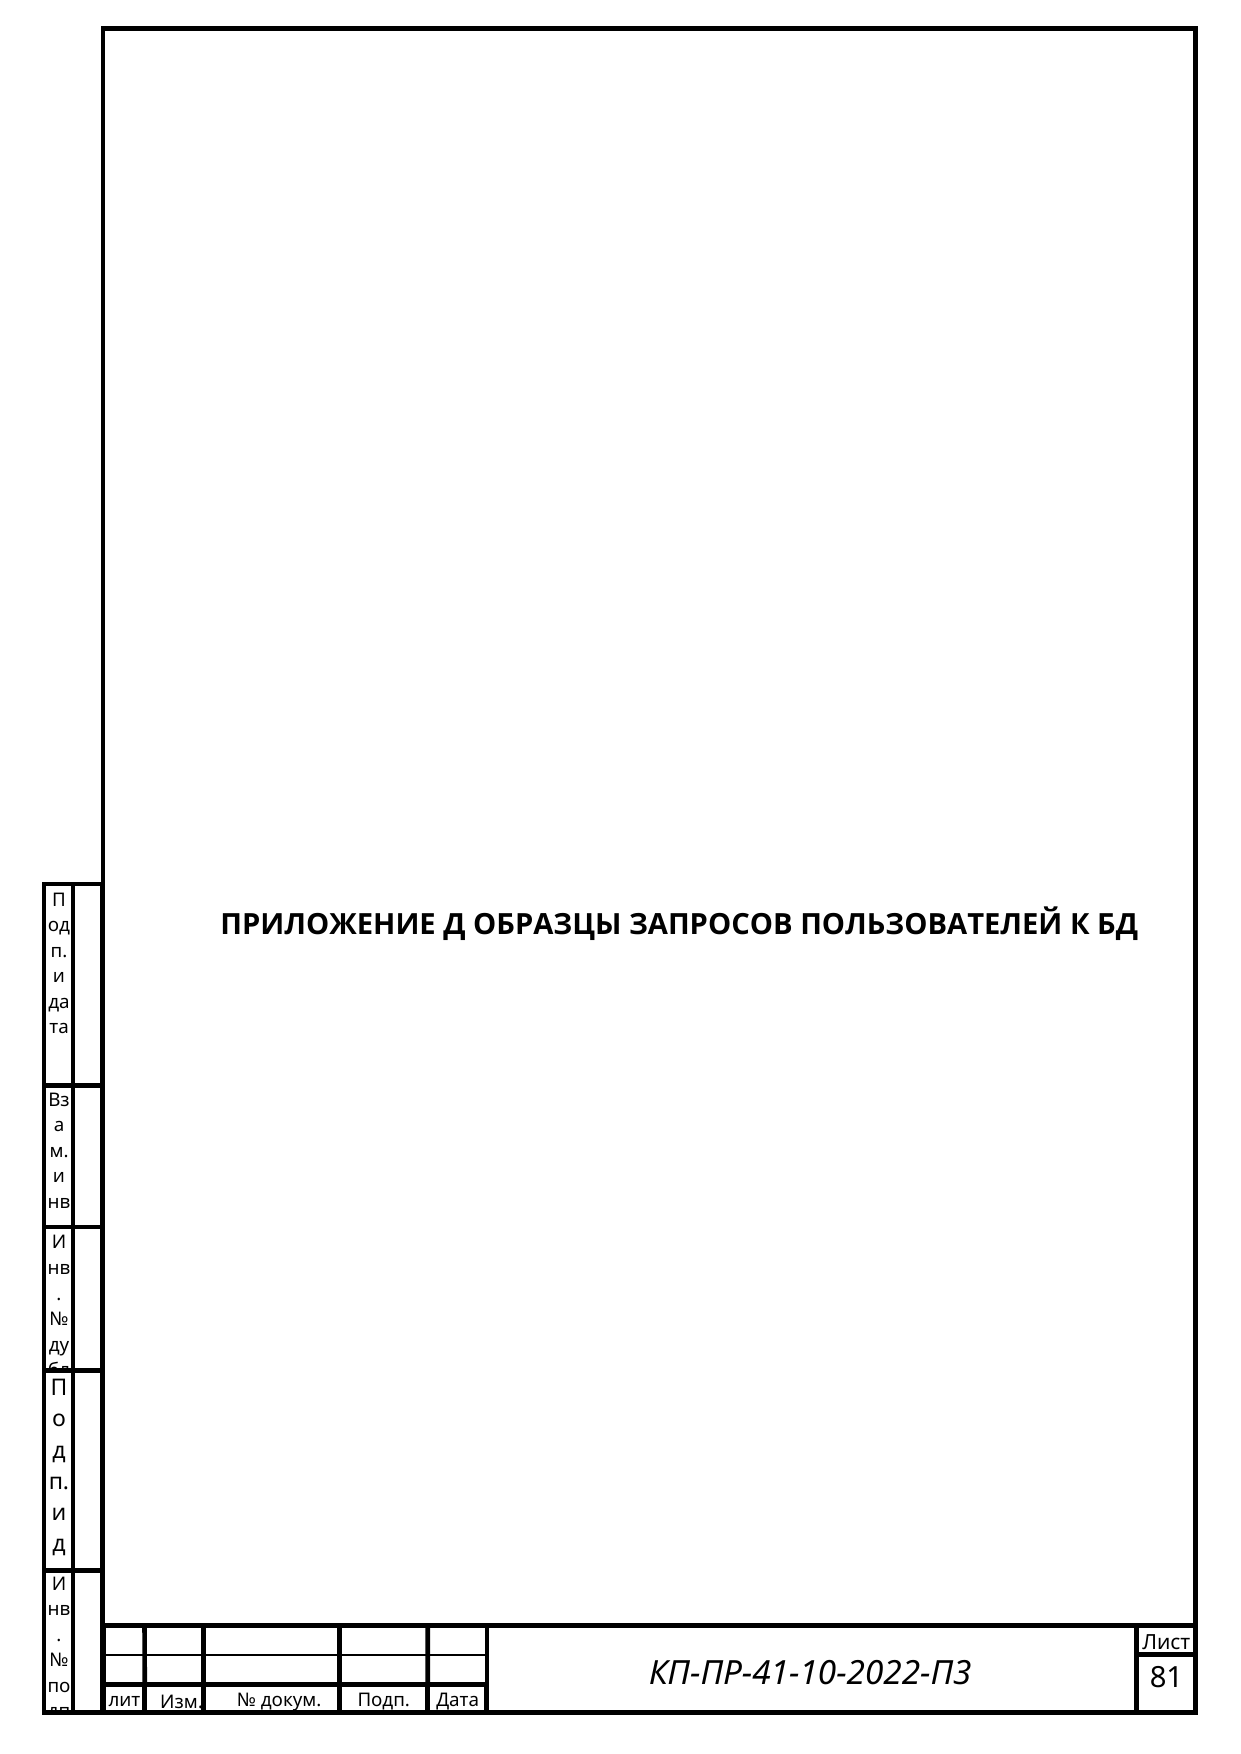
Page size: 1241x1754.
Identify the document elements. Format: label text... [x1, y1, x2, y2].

text Приложение Д Образцы запросов пользователей к БД [133, 903, 1167, 943]
